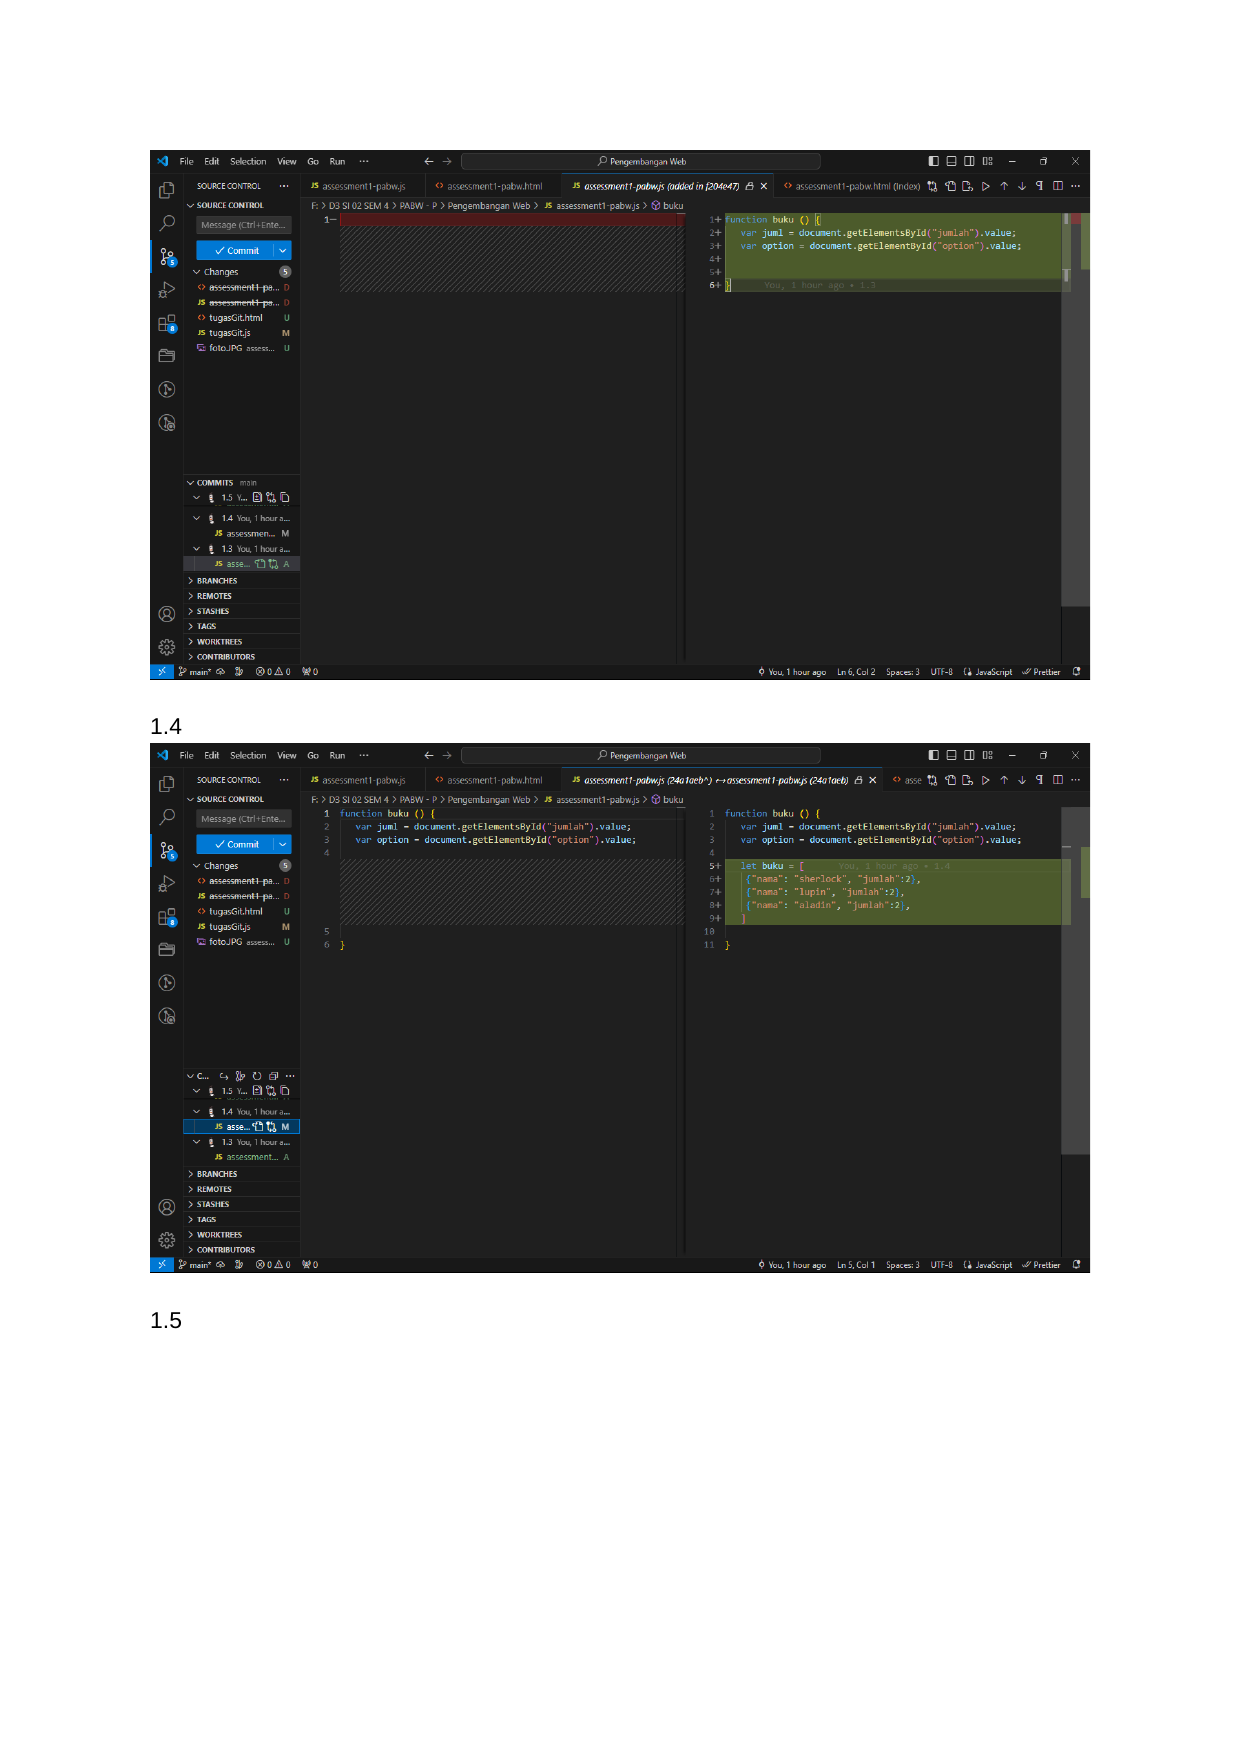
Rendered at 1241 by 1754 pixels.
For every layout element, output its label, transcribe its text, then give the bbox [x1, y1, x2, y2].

picture [150, 743, 1091, 1273]
picture [150, 150, 1091, 680]
text 1.4 [150, 713, 1090, 739]
text 1.5 [150, 1307, 1090, 1333]
